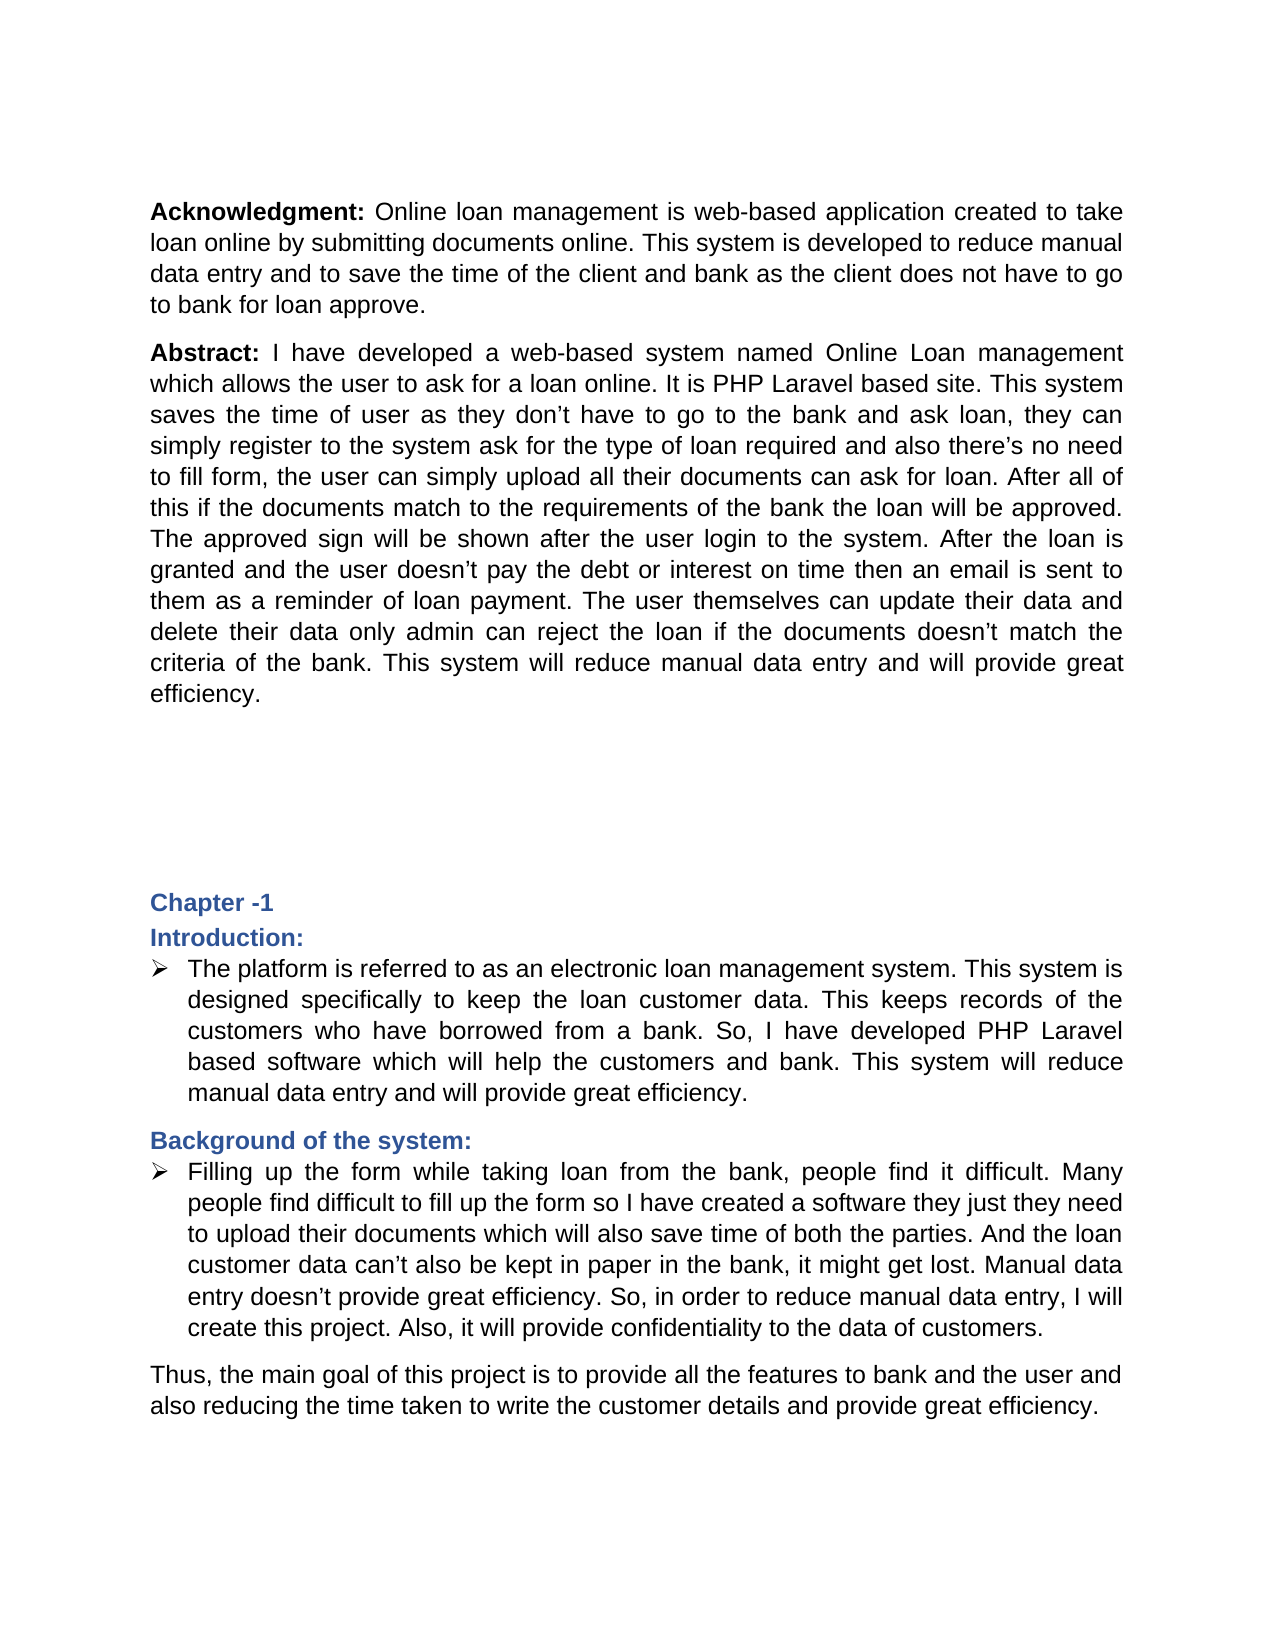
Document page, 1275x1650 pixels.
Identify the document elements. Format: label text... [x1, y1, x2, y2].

subtitle Introduction: [150, 923, 1125, 952]
subtitle Chapter -1 [150, 888, 1125, 917]
list Filling up the form while taking loan from the bank, people find it difficult. Many people find difficult to fill up the form so I have created a software they just they need to upload their documents which will also save time of both the parties. And the loan customer data can’t also be kept in paper in the bank, it might get lost. Manual data entry doesn’t provide great efficiency. So, in order to reduce manual data entry, I will create this project. Also, it will provide confidentiality to the data of customers. [150, 1157, 1125, 1341]
text Acknowledgment: Online loan management is web-based application created to take loan online by submitting documents online. This system is developed to reduce manual data entry and to save the time of the client and bank as the client does not have to go to bank for loan approve. [150, 197, 1125, 319]
list The platform is referred to as an electronic loan management system. This system is designed specifically to keep the loan customer data. This keeps records of the customers who have borrowed from a bank. So, I have developed PHP Laravel based software which will help the customers and bank. This system will reduce manual data entry and will provide great efficiency. [150, 954, 1125, 1107]
subtitle Background of the system: [150, 1126, 1125, 1155]
text Thus, the main goal of this project is to provide all the features to bank and the user and also reducing the time taken to write the customer details and provide great efficiency. [150, 1360, 1125, 1420]
text Abstract: I have developed a web-based system named Online Loan management which allows the user to ask for a loan online. It is PHP Laravel based site. This system saves the time of user as they don’t have to go to the bank and ask loan, they can simply register to the system ask for the type of loan required and also there’s no need to fill form, the user can simply upload all their documents can ask for loan. After all of this if the documents match to the requirements of the bank the loan will be approved. The approved sign will be shown after the user login to the system. After the loan is granted and the user doesn’t pay the debt or interest on time then an email is sent to them as a reminder of loan payment. The user themselves can update their data and delete their data only admin can reject the loan if the documents doesn’t match the criteria of the bank. This system will reduce manual data entry and will provide great efficiency. [150, 338, 1125, 708]
